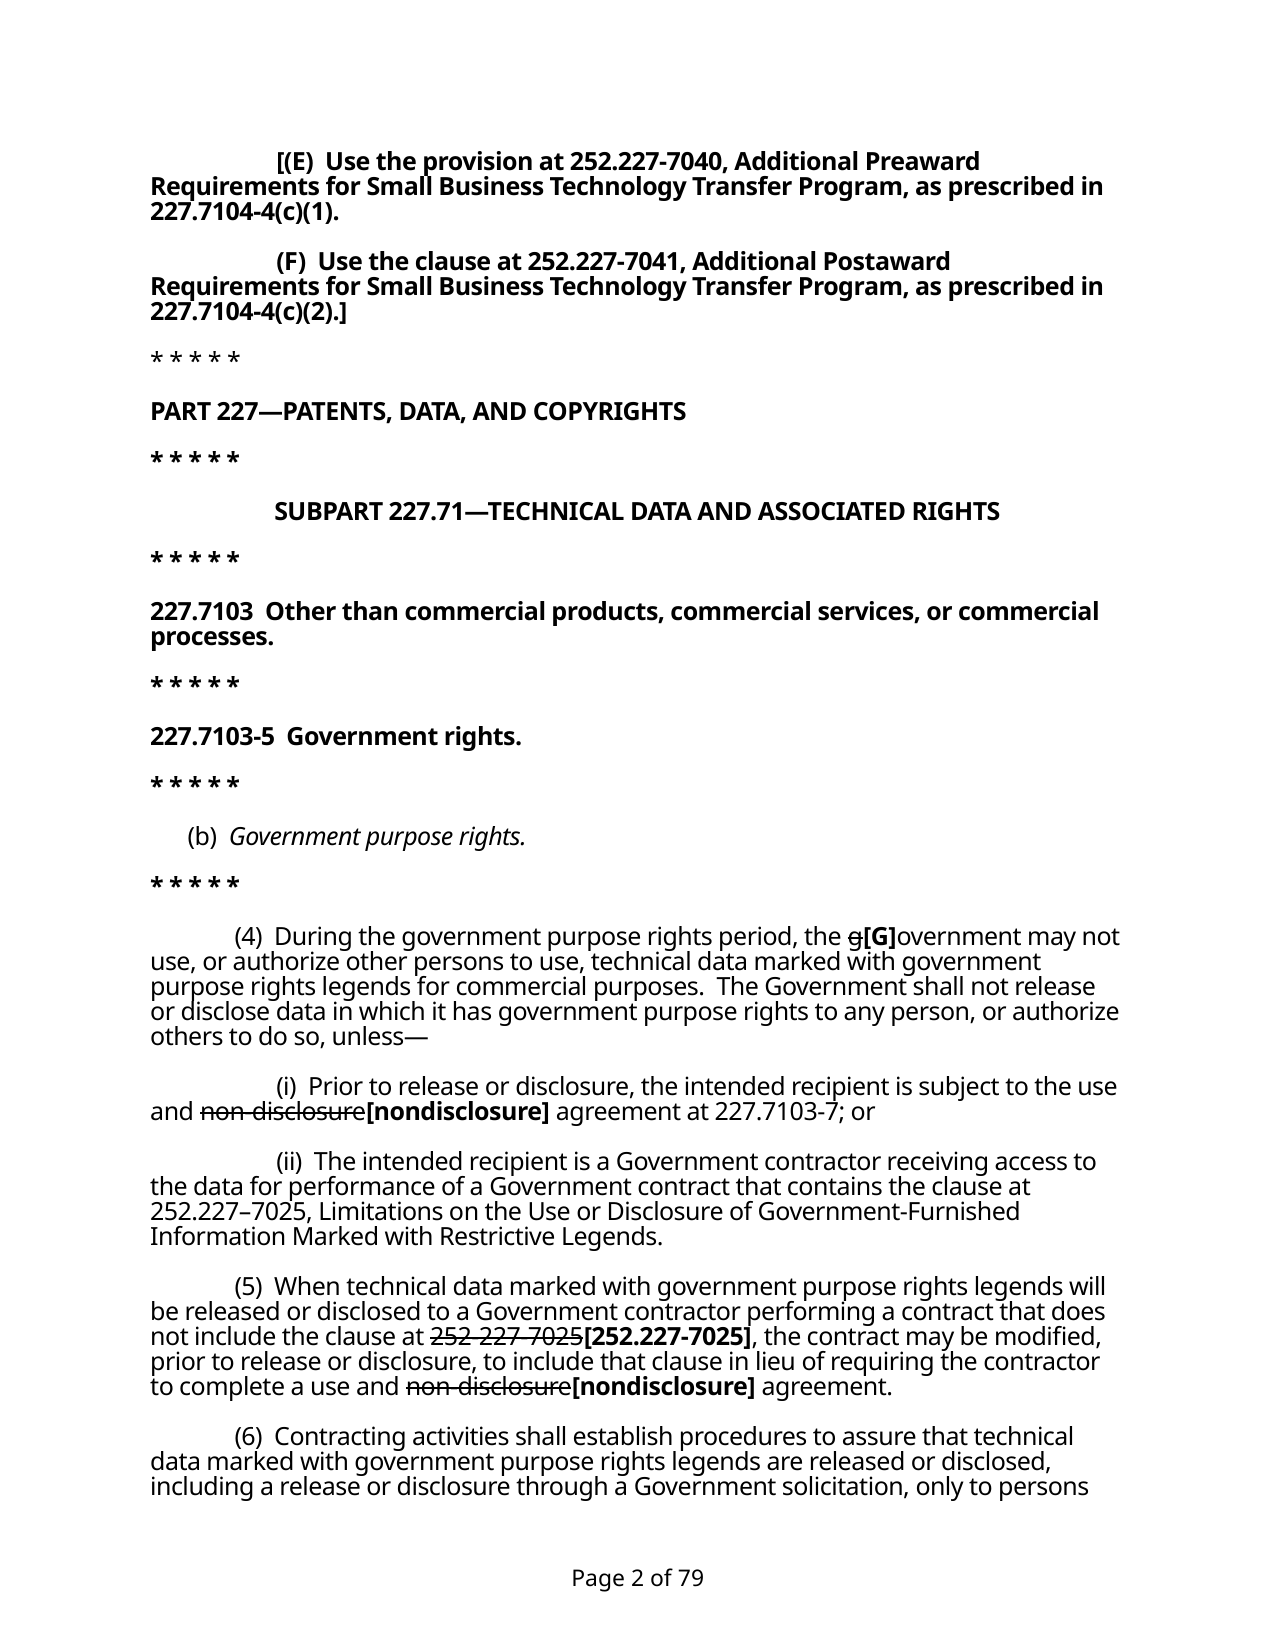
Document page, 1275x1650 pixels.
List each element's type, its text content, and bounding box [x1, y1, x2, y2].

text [150, 1425, 1125, 1500]
text * * * * * [150, 350, 1125, 375]
text (4) During the government purpose rights period, the g[G]overnment may not use, or authorize other persons to use, technical data marked with government purpose rights legends for commercial purposes. The Government shall not release or disclose data in which it has government purpose rights to any person, or authorize others to do so, unless— [150, 925, 1125, 1050]
text (i) Prior to release or disclosure, the intended recipient is subject to the use and non-disclosure[nondisclosure] agreement at 227.7103-7; or [150, 1075, 1125, 1125]
text * * * * * [150, 450, 1125, 475]
text (ii) The intended recipient is a Government contractor receiving access to the data for performance of a Government contract that contains the clause at 252.227–7025, Limitations on the Use or Disclosure of Government-Furnished Information Marked with Restrictive Legends. [150, 1150, 1125, 1250]
text * * * * * [150, 875, 1125, 900]
text (F) Use the clause at 252.227-7041, Additional Postaward Requirements for Small Business Technology Transfer Program, as prescribed in 227.7104-4(c)(2).] [150, 250, 1125, 325]
text SUBPART 227.71—TECHNICAL DATA AND ASSOCIATED RIGHTS [150, 500, 1125, 525]
text 227.7103-5 Government rights. [150, 725, 1125, 750]
text (b) Government purpose rights. [150, 825, 1125, 850]
text PART 227—PATENTS, DATA, AND COPYRIGHTS [150, 400, 1125, 425]
text * * * * * [150, 775, 1125, 800]
text [(E) Use the provision at 252.227-7040, Additional Preaward Requirements for Small Business Technology Transfer Program, as prescribed in 227.7104-4(c)(1). [150, 150, 1125, 225]
text (5) When technical data marked with government purpose rights legends will be released or disclosed to a Government contractor performing a contract that does not include the clause at 252-227-7025[252.227-7025], the contract may be modified, prior to release or disclosure, to include that clause in lieu of requiring the contractor to complete a use and non-disclosure[nondisclosure] agreement. [150, 1275, 1125, 1400]
text * * * * * [150, 675, 1125, 700]
text 227.7103 Other than commercial products, commercial services, or commercial processes. [150, 600, 1125, 650]
text * * * * * [150, 550, 1125, 575]
